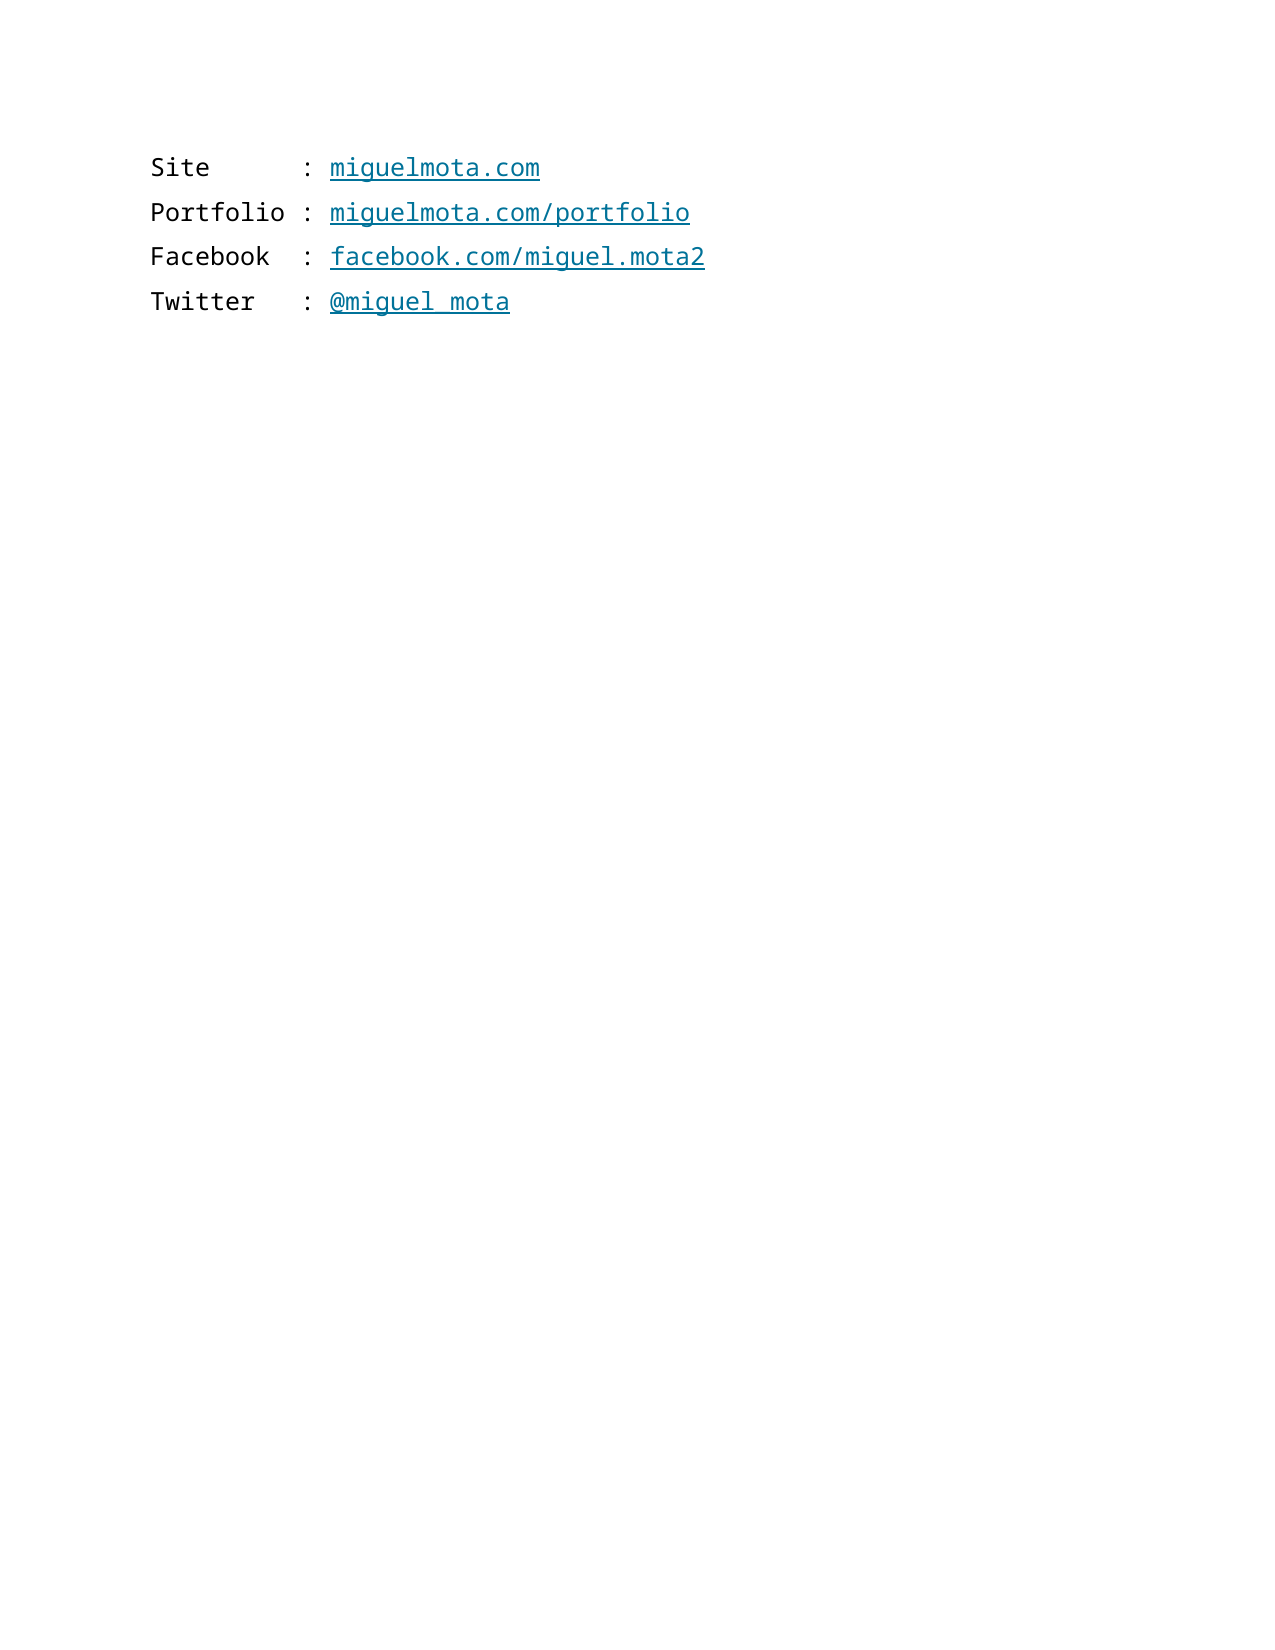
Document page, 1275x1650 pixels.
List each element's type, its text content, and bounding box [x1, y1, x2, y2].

text Twitter : @miguel_mota [150, 283, 1125, 317]
text Site : miguelmota.com [150, 150, 1125, 184]
text Portfolio : miguelmota.com/portfolio [150, 194, 1125, 228]
text Facebook : facebook.com/miguel.mota2 [150, 239, 1125, 273]
